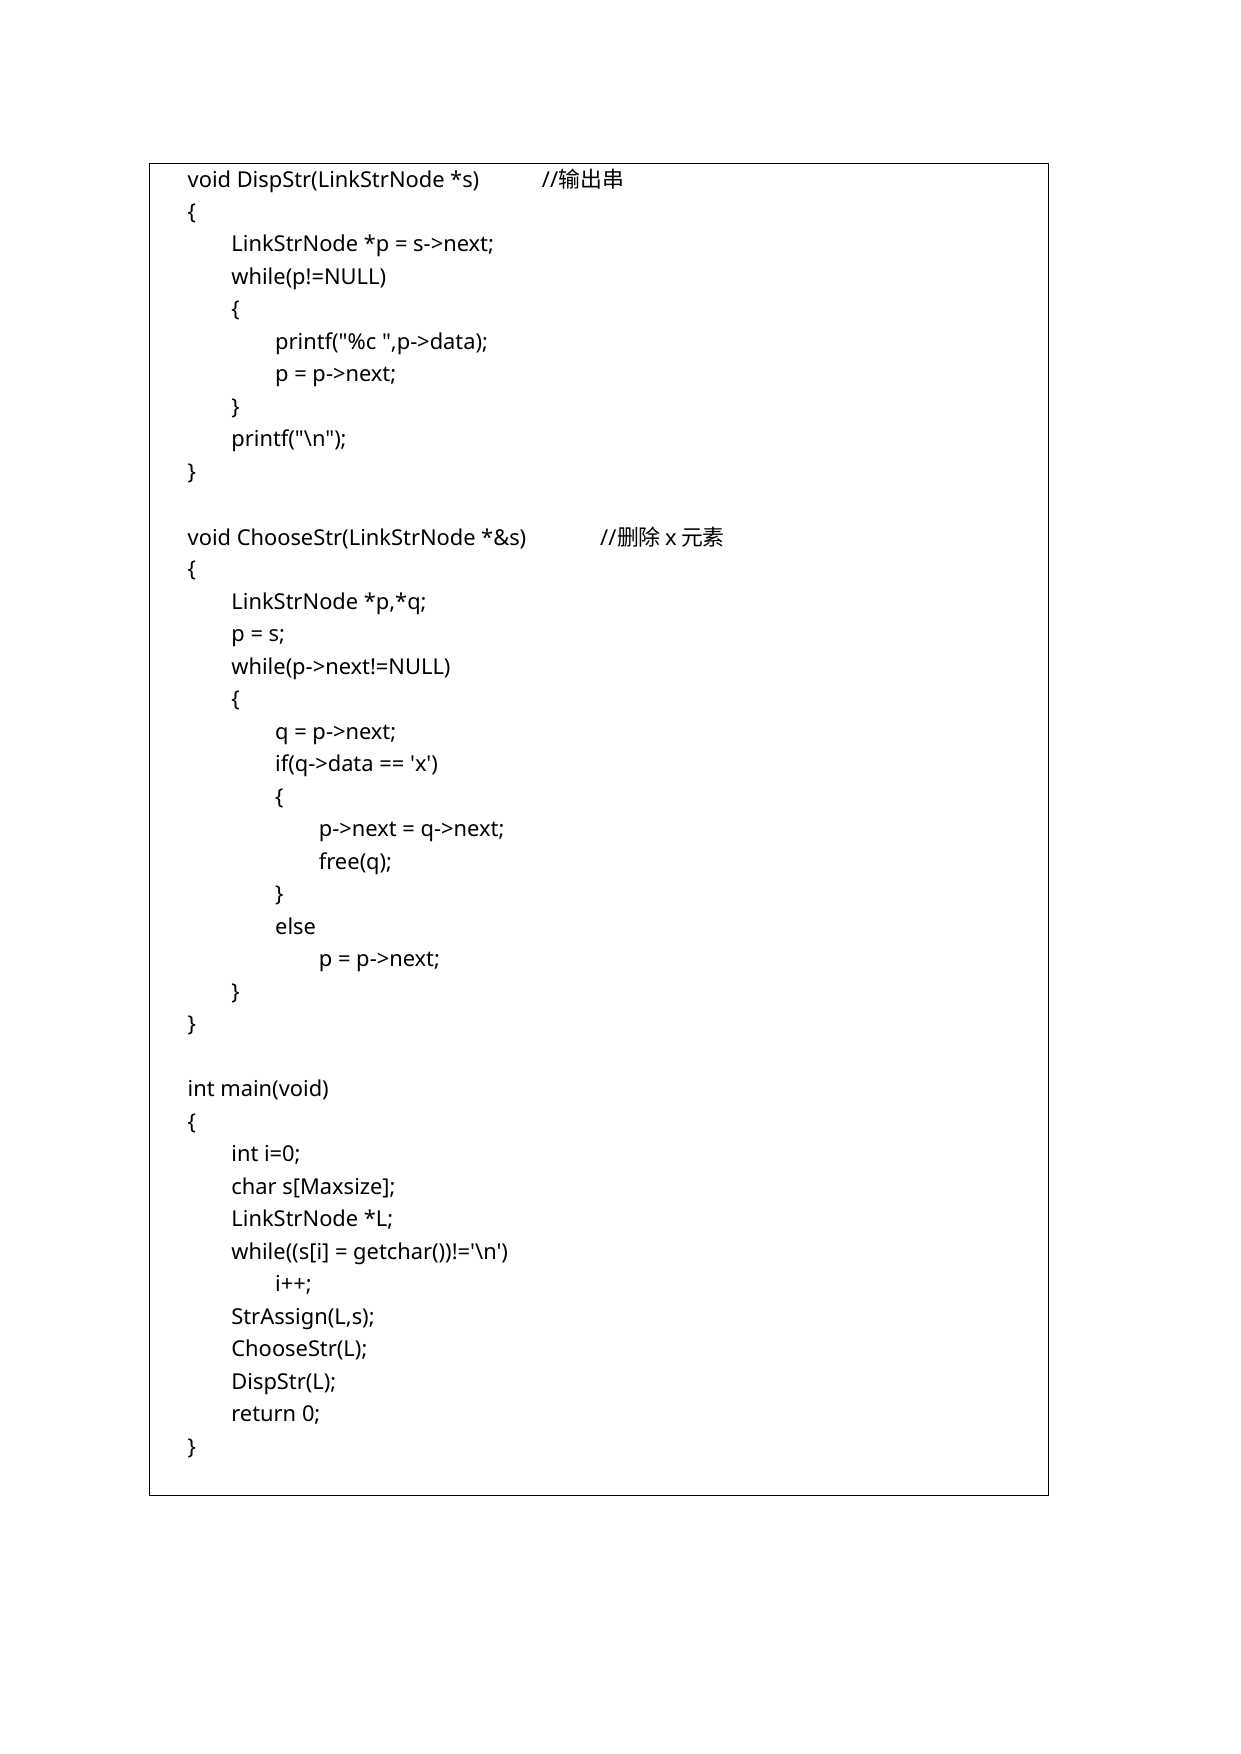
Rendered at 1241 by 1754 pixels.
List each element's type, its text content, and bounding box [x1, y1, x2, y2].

text } [187, 454, 1053, 487]
text LinkStrNode *p = s->next; [187, 227, 1053, 259]
text LinkStrNode *L; [187, 1202, 1053, 1234]
text p->next = q->next; [187, 812, 1053, 844]
text } [187, 389, 1053, 422]
text i++; [187, 1267, 1053, 1299]
text int i=0; [187, 1137, 1053, 1169]
text StrAssign(L,s); [187, 1299, 1053, 1332]
text { [187, 779, 1053, 812]
text DispStr(L); [187, 1364, 1053, 1397]
text q = p->next; [187, 714, 1053, 747]
text void ChooseStr(LinkStrNode *&s) //删除x元素 [187, 519, 1053, 552]
text { [187, 552, 1053, 584]
text return 0; [187, 1397, 1053, 1429]
text printf("\n"); [187, 422, 1053, 454]
text int main(void) [187, 1072, 1053, 1104]
text { [187, 194, 1053, 227]
text { [187, 1104, 1053, 1137]
text } [187, 1007, 1053, 1039]
text free(q); [187, 844, 1053, 877]
text while((s[i] = getchar())!='\n') [187, 1234, 1053, 1267]
text } [187, 1429, 1053, 1462]
text } [187, 877, 1053, 909]
text if(q->data == 'x') [187, 747, 1053, 779]
text printf("%c ",p->data); [187, 324, 1053, 357]
text { [187, 292, 1053, 324]
text char s[Maxsize]; [187, 1169, 1053, 1202]
text while(p->next!=NULL) [187, 649, 1053, 682]
text void DispStr(LinkStrNode *s) //输出串 [187, 162, 1053, 194]
text else [187, 909, 1053, 942]
text while(p!=NULL) [187, 259, 1053, 292]
text p = p->next; [187, 942, 1053, 974]
text LinkStrNode *p,*q; [187, 584, 1053, 617]
text p = p->next; [187, 357, 1053, 389]
text p = s; [187, 617, 1053, 649]
text { [187, 682, 1053, 714]
text ChooseStr(L); [187, 1332, 1053, 1364]
text } [187, 974, 1053, 1007]
